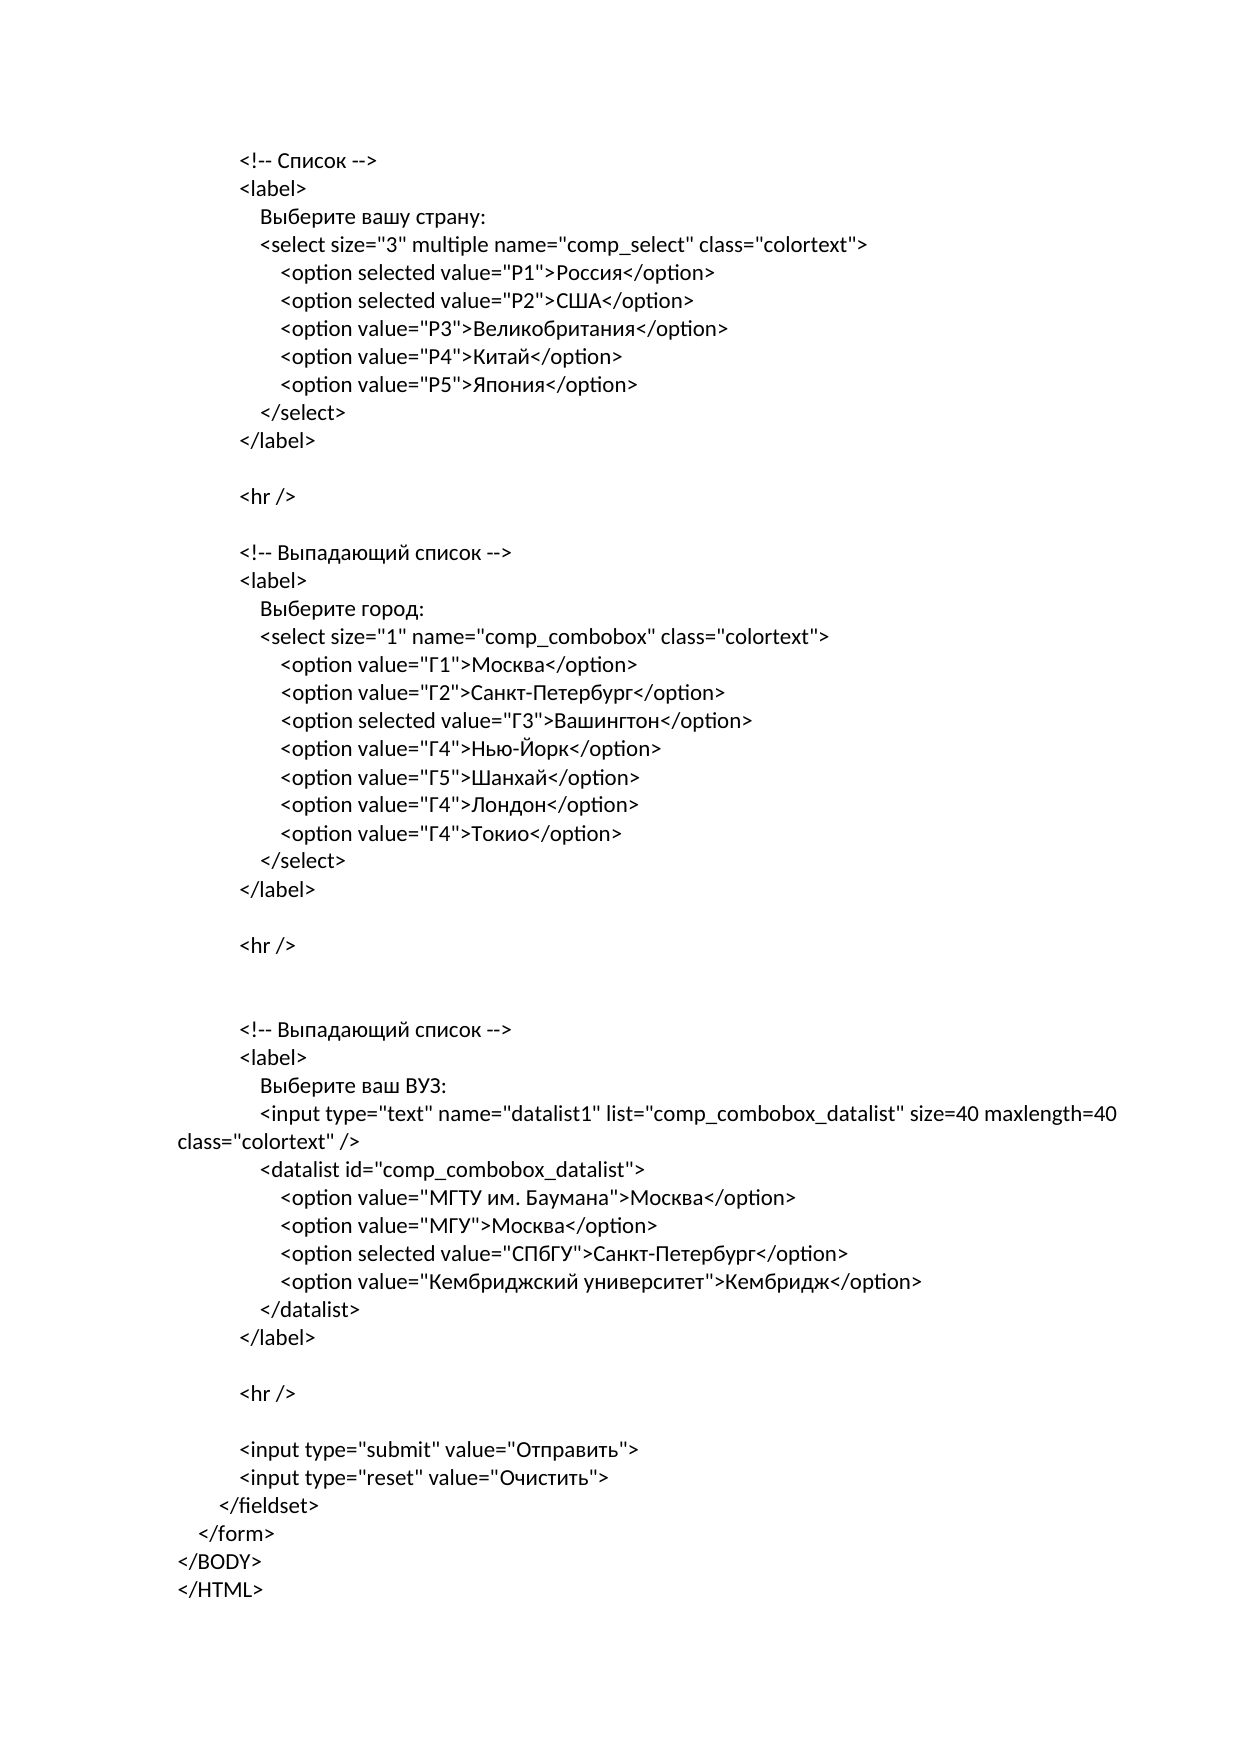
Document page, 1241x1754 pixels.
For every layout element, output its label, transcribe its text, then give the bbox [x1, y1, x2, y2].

text </BODY> [177, 1547, 1152, 1575]
text <option selected value="P1">Россия</option> [177, 258, 1152, 286]
text </fieldset> [177, 1491, 1152, 1519]
text </HTML> [177, 1575, 1152, 1603]
text <!-- Выпадающий список --> [177, 538, 1152, 566]
text <input type="text" name="datalist1" list="comp_combobox_datalist" size=40 maxlength=40 class="colortext" /> [177, 1099, 1152, 1155]
text <option value="МГТУ им. Баумана">Москва</option> [177, 1183, 1152, 1211]
text <option value="P3">Великобритания</option> [177, 314, 1152, 342]
text <datalist id="comp_combobox_datalist"> [177, 1155, 1152, 1183]
text <option selected value="СПбГУ">Санкт-Петербург</option> [177, 1239, 1152, 1267]
text </form> [177, 1519, 1152, 1547]
text </select> [177, 398, 1152, 426]
text </datalist> [177, 1295, 1152, 1323]
text <select size="1" name="comp_combobox" class="colortext"> [177, 622, 1152, 651]
text <!-- Выпадающий список --> [177, 1015, 1152, 1043]
text <!-- Список --> [177, 146, 1152, 174]
text <select size="3" multiple name="comp_select" class="colortext"> [177, 230, 1152, 258]
text <input type="reset" value="Очистить"> [177, 1463, 1152, 1491]
text <option selected value="P2">США</option> [177, 286, 1152, 314]
text <option value="МГУ">Москва</option> [177, 1211, 1152, 1239]
text <label> [177, 1043, 1152, 1071]
text </label> [177, 1323, 1152, 1351]
text <option selected value="Г3">Вашингтон</option> [177, 707, 1152, 734]
text Выберите ваш ВУЗ: [177, 1071, 1152, 1099]
text </label> [177, 875, 1152, 903]
text <option value="Г1">Москва</option> [177, 651, 1152, 678]
text <input type="submit" value="Отправить"> [177, 1435, 1152, 1463]
text <option value="P4">Китай</option> [177, 342, 1152, 370]
text <hr /> [177, 931, 1152, 959]
text <label> [177, 174, 1152, 202]
text <option value="Кембриджский университет">Кембридж</option> [177, 1267, 1152, 1295]
text <hr /> [177, 1379, 1152, 1407]
text <option value="Г4">Лондон</option> [177, 791, 1152, 819]
text </label> [177, 426, 1152, 454]
text <hr /> [177, 482, 1152, 510]
text <option value="Г5">Шанхай</option> [177, 763, 1152, 791]
text <option value="Г4">Токио</option> [177, 819, 1152, 847]
text <option value="Г2">Санкт-Петербург</option> [177, 678, 1152, 707]
text Выберите вашу страну: [177, 202, 1152, 230]
text </select> [177, 847, 1152, 875]
text <option value="P5">Япония</option> [177, 370, 1152, 398]
text <option value="Г4">Нью-Йорк</option> [177, 734, 1152, 763]
text <label> [177, 566, 1152, 594]
text Выберите город: [177, 594, 1152, 622]
